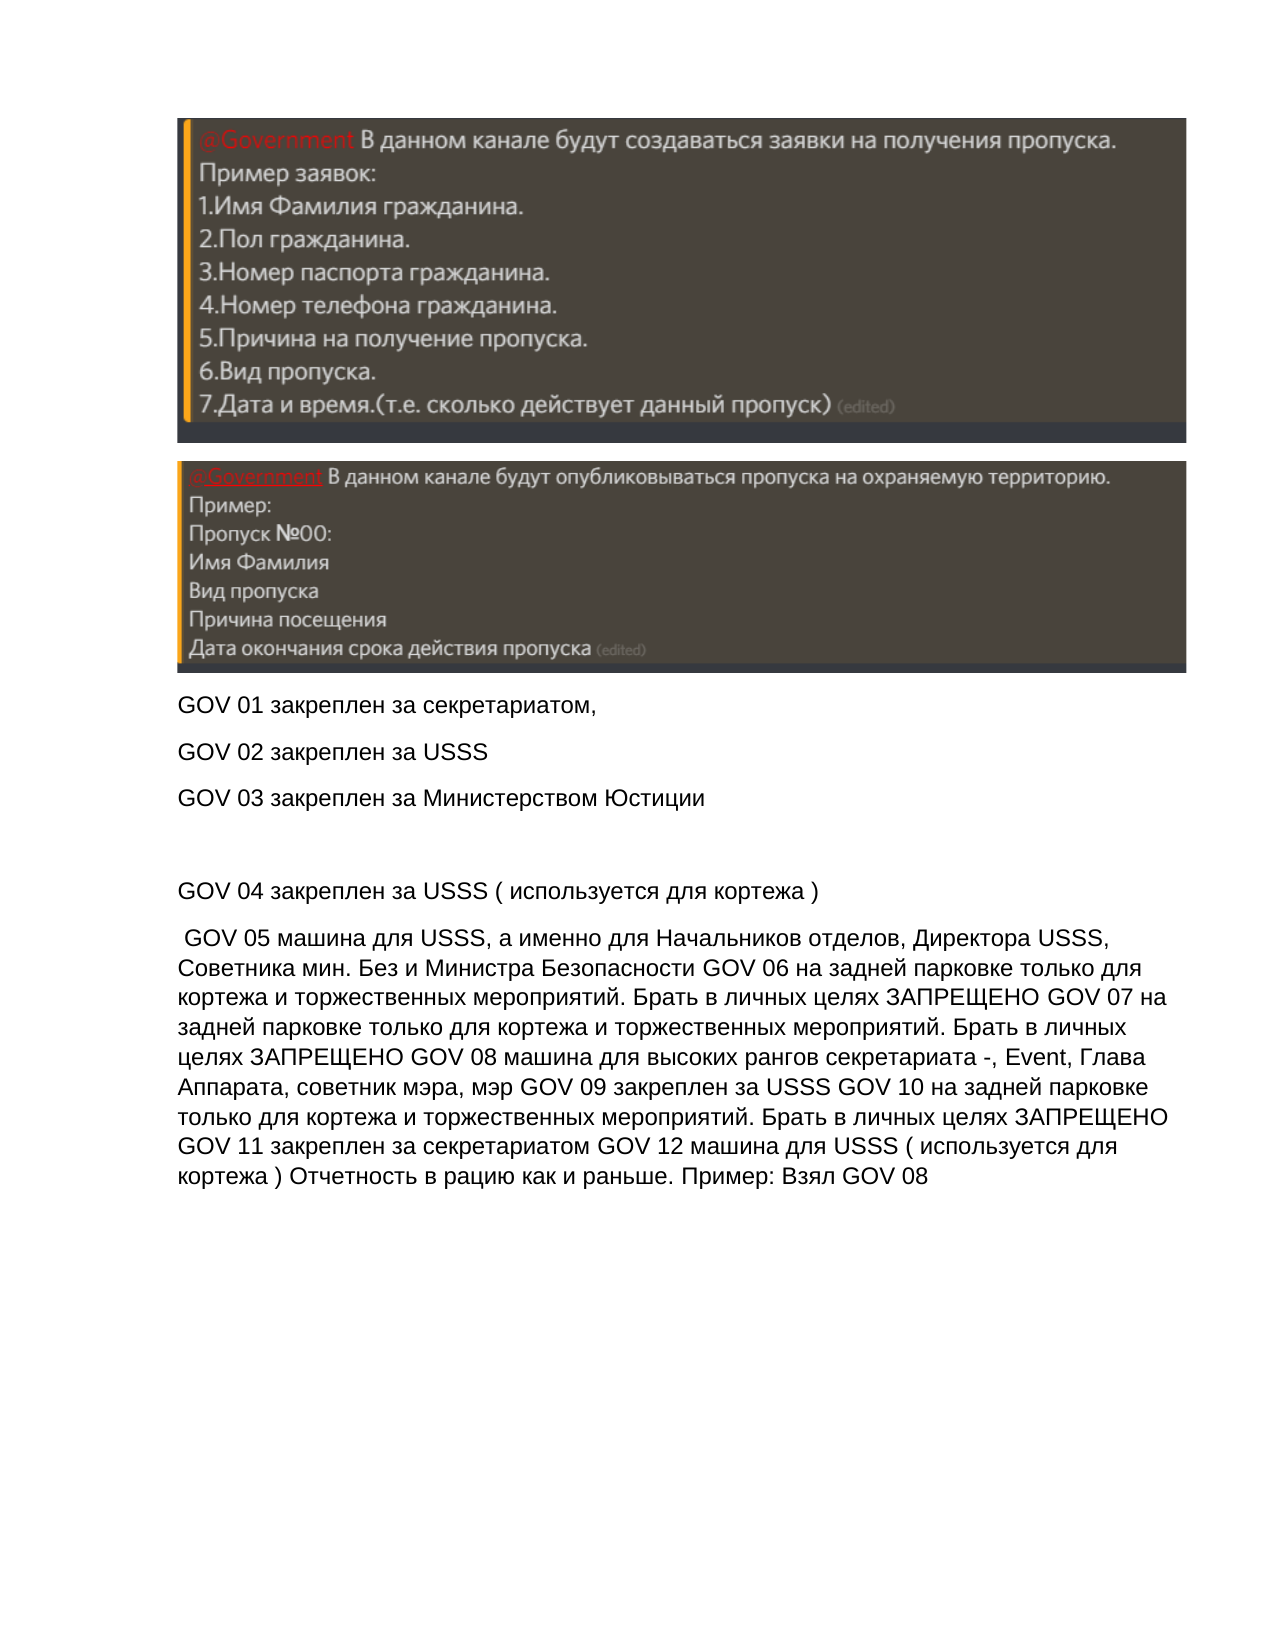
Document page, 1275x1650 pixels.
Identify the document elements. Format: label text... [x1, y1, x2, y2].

text GOV 02 закреплен за USSS [177, 738, 1186, 766]
picture [177, 461, 1187, 673]
text GOV 05 машина для USSS, а именно для Начальников отделов, Директора USSS, Советника мин. Без и Министра Безопасности GOV 06 на задней парковке только для кортежа и торжественных мероприятий. Брать в личных целях ЗАПРЕЩЕНО GOV 07 на задней парковке только для кортежа и торжественных мероприятий. Брать в личных целях ЗАПРЕЩЕНО GOV 08 машина для высоких рангов секретариата -, Event, Глава Аппарата, советник мэра, мэр GOV 09 закреплен за USSS GOV 10 на задней парковке только для кортежа и торжественных мероприятий. Брать в личных целях ЗАПРЕЩЕНО GOV 11 закреплен за секретариатом GOV 12 машина для USSS ( используется для кортежа ) Отчетность в рацию как и раньше. Пример: Взял GOV 08 [177, 924, 1186, 1190]
text GOV 01 закреплен за секретариатом, [177, 691, 1186, 719]
text GOV 04 закреплен за USSS ( используется для кортежа ) [177, 877, 1186, 905]
text GOV 03 закреплен за Министерством Юстиции [177, 784, 1186, 812]
picture [177, 118, 1187, 443]
